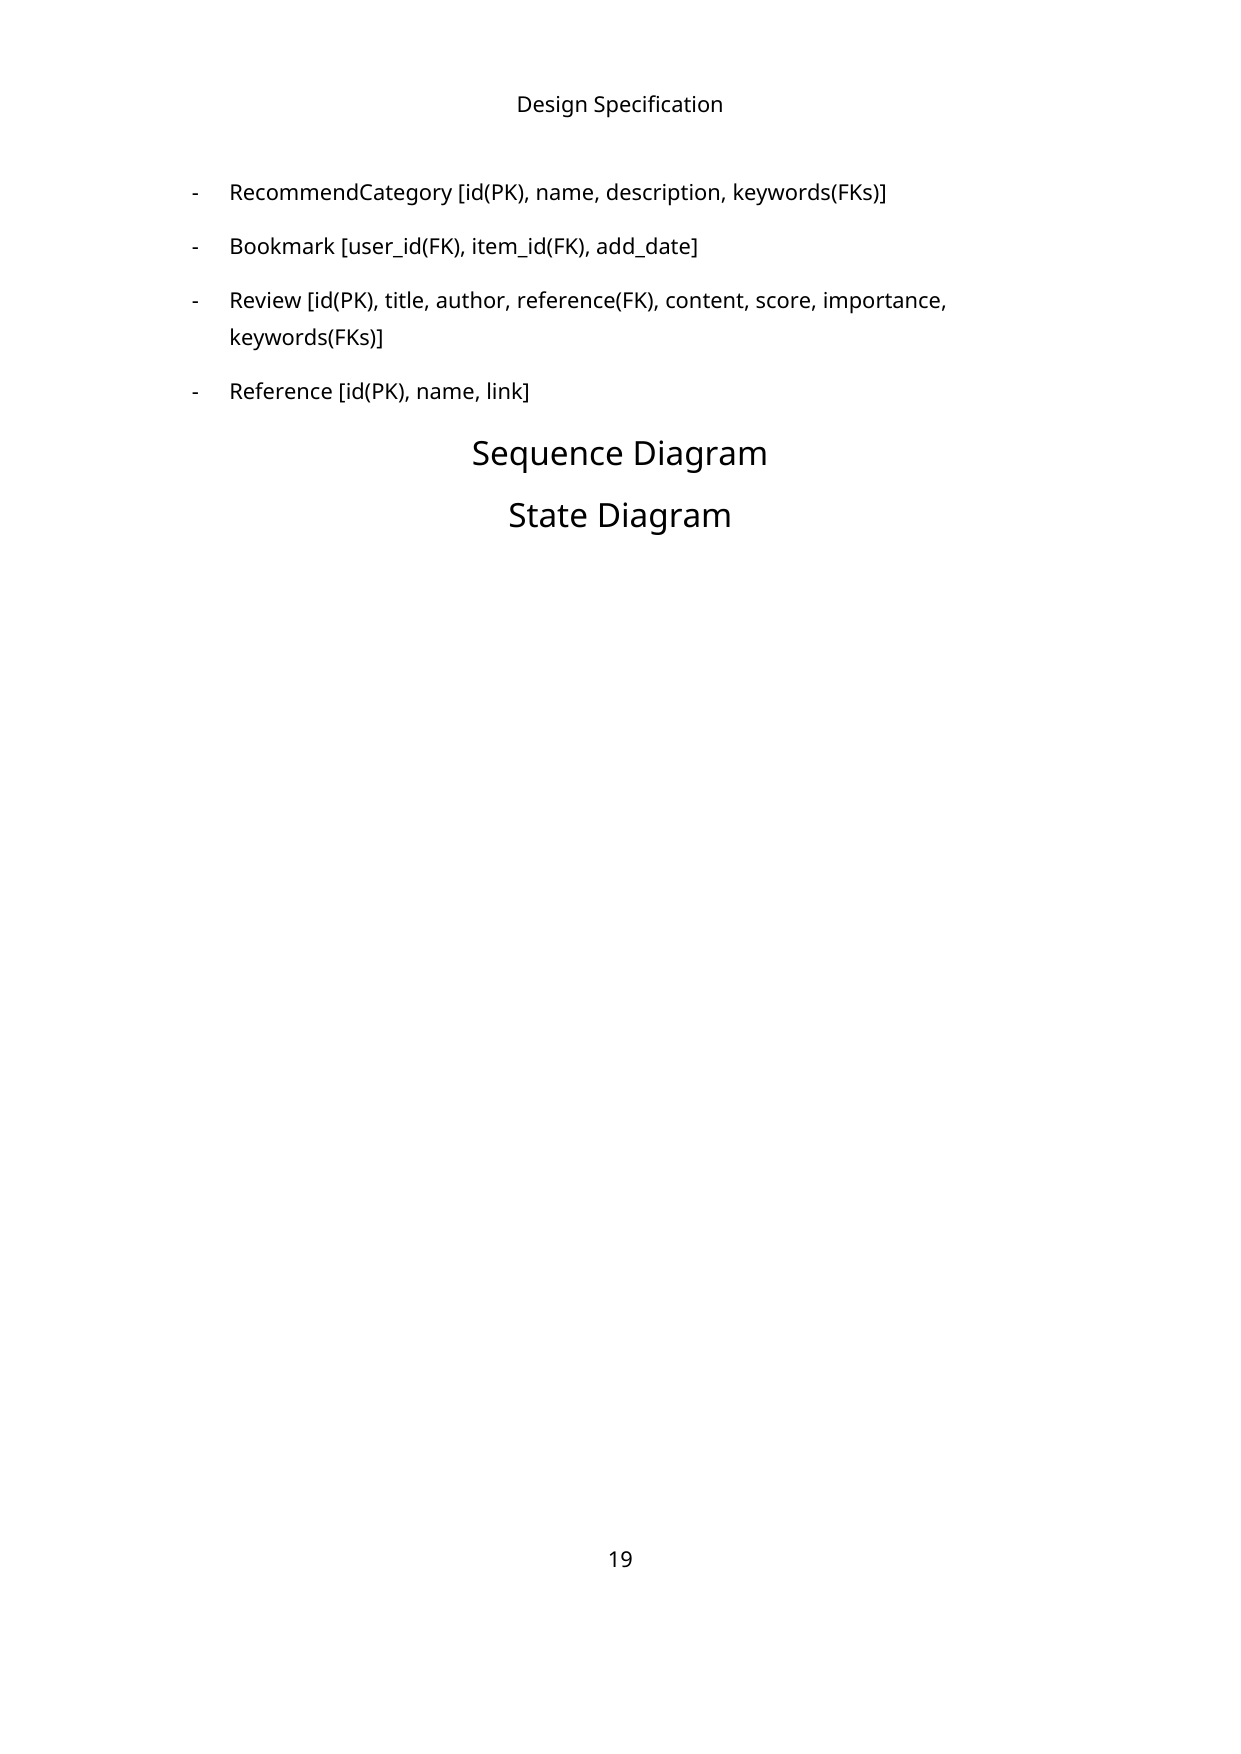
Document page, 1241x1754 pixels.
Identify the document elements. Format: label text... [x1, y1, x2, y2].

list RecommendCategory [id(PK), name, description, keywords(FKs)] [192, 177, 1090, 207]
subtitle Sequence Diagram [150, 430, 1090, 475]
list Bookmark [user_id(FK), item_id(FK), add_date] [192, 231, 1090, 261]
subtitle State Diagram [150, 492, 1090, 537]
list Reference [id(PK), name, link] [192, 376, 1090, 406]
list Review [id(PK), title, author, reference(FK), content, score, importance, keywords(FKs)] [192, 285, 1090, 352]
